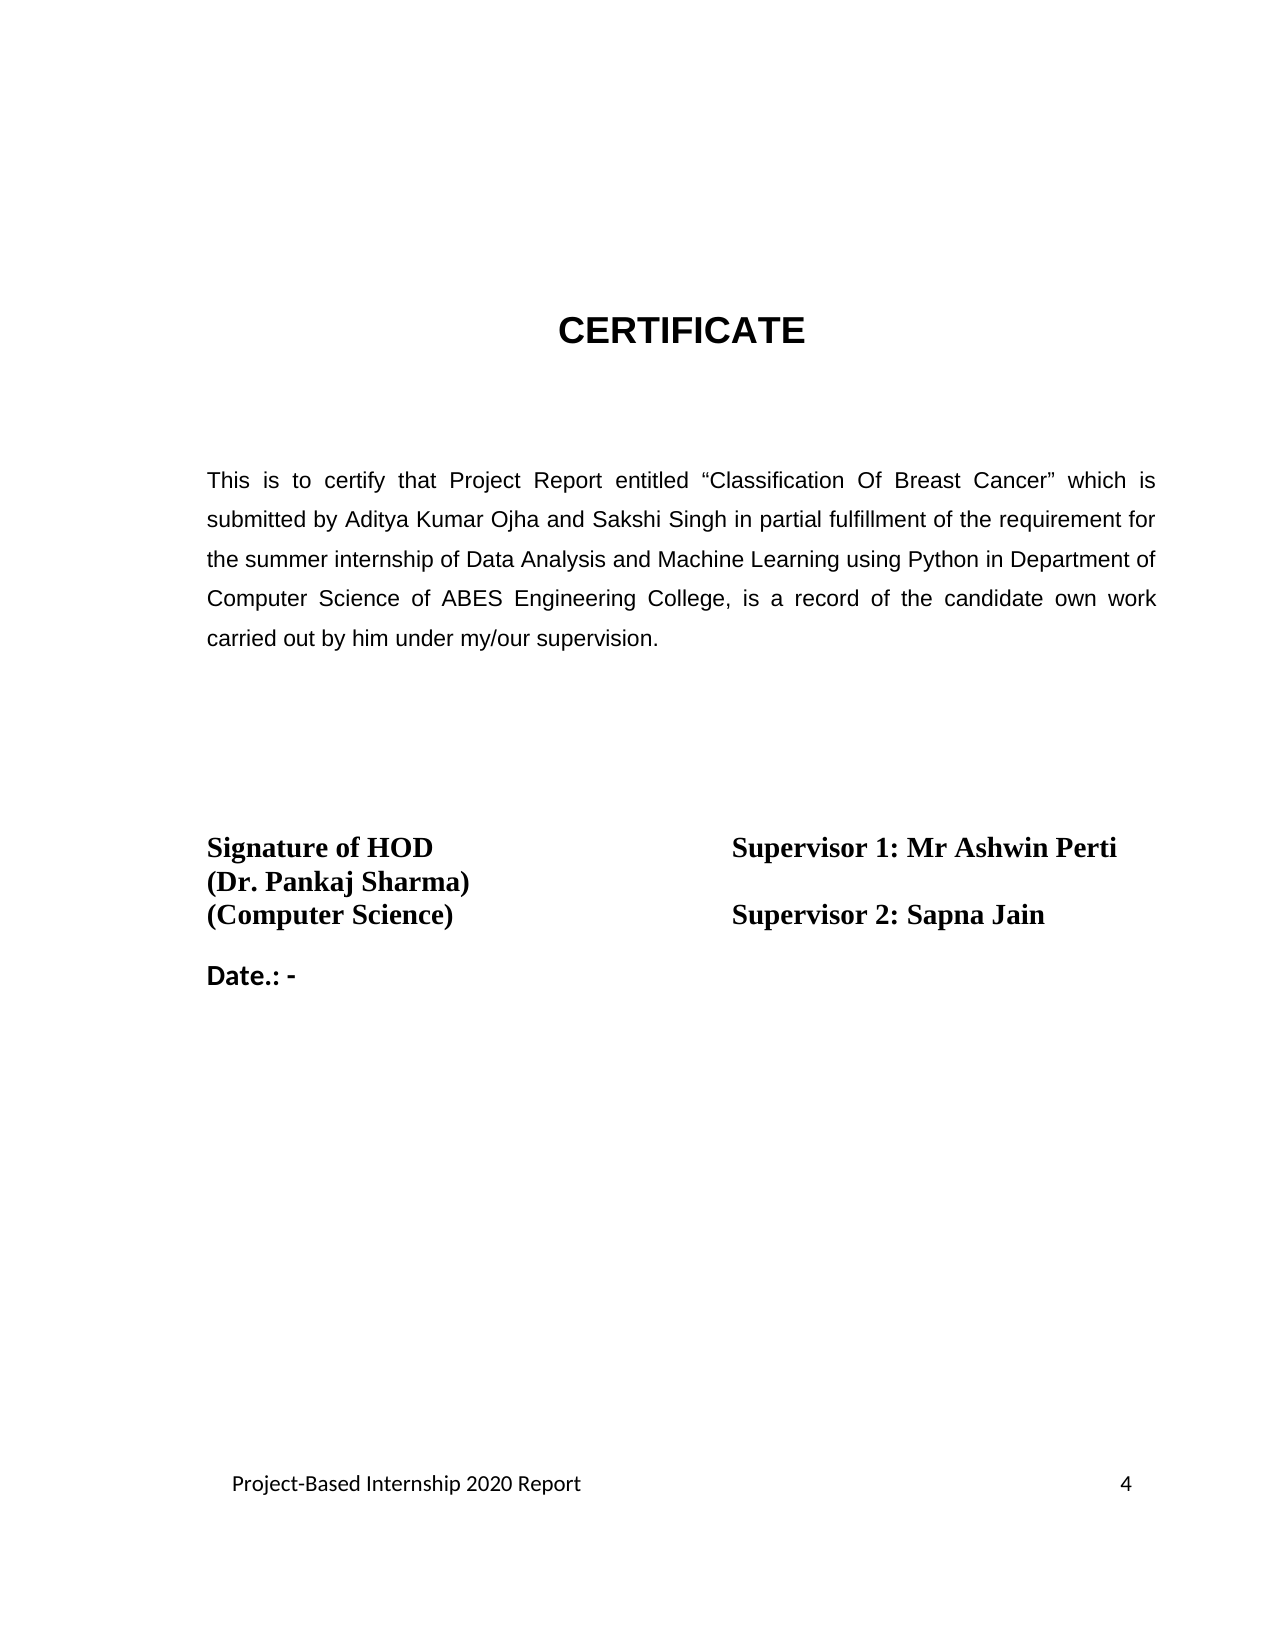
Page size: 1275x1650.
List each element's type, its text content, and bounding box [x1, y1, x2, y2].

subtitle CERTIFICATE [207, 308, 1157, 351]
text (Dr. Pankaj Sharma) [207, 864, 1157, 897]
text This is to certify that Project Report entitled “Classification Of Breast Cancer” which is submitted by Aditya Kumar Ojha and Sakshi Singh in partial fulfillment of the requirement for the summer internship of Data Analysis and Machine Learning using Python in Department of Computer Science of ABES Engineering College, is a record of the candidate own work carried out by him under my/our supervision. [207, 467, 1157, 651]
text (Computer Science) Supervisor 2: Sapna Jain [207, 897, 1157, 931]
text Signature of HOD Supervisor 1: Mr Ashwin Perti [207, 830, 1157, 864]
text Date.: - [207, 957, 1157, 992]
